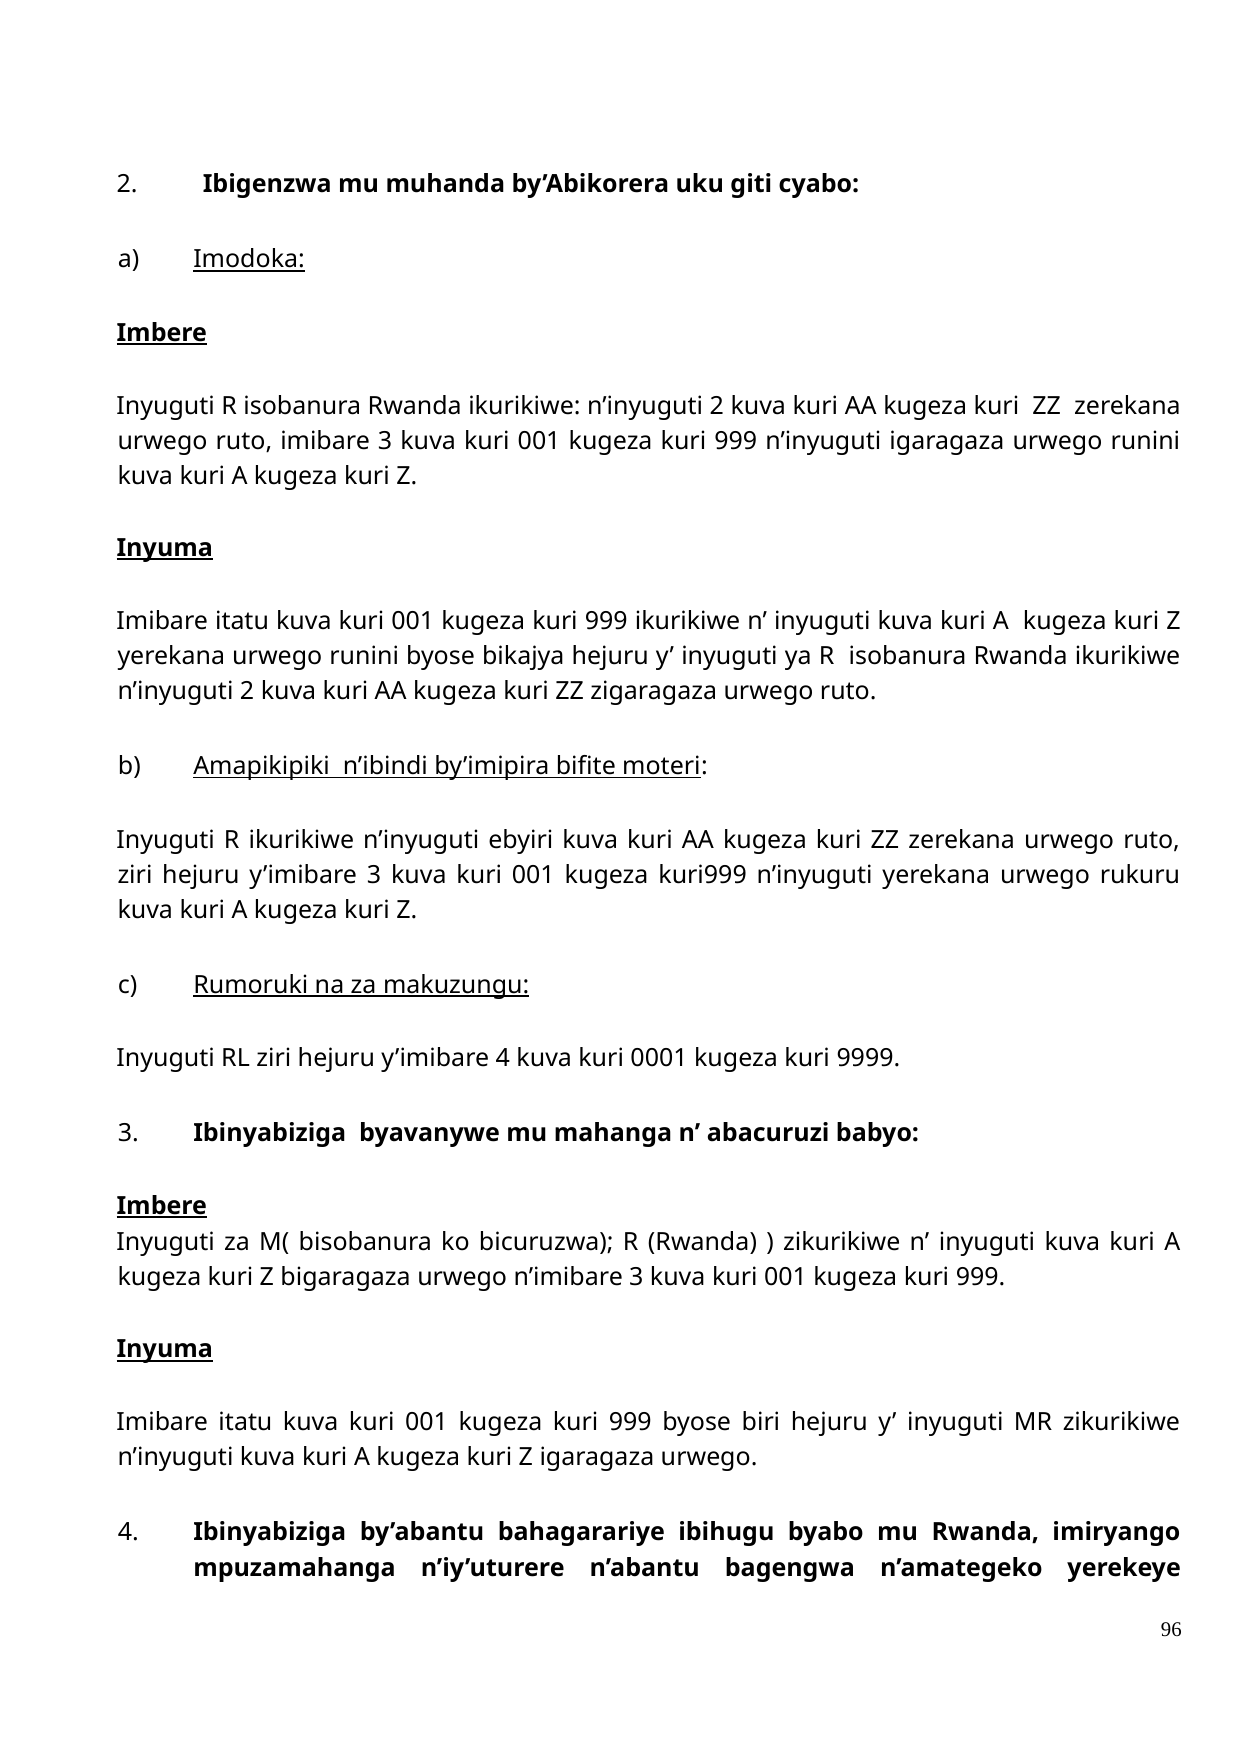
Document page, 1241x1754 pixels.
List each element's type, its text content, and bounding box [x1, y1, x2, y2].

text Inyuma [116, 530, 1182, 564]
text 2. Ibigenzwa mu muhanda by’Abikorera uku giti cyabo: [116, 165, 1182, 199]
text Inyuma [116, 1331, 1182, 1365]
text Inyuguti R ikurikiwe n’inyuguti ebyiri kuva kuri AA kugeza kuri ZZ zerekana urwego ruto, ziri hejuru y’imibare 3 kuva kuri 001 kugeza kuri999 n’inyuguti yerekana urwego rukuru kuva kuri A kugeza kuri Z. [116, 821, 1182, 925]
text Inyuguti R isobanura Rwanda ikurikiwe: n’inyuguti 2 kuva kuri AA kugeza kuri ZZ zerekana urwego ruto, imibare 3 kuva kuri 001 kugeza kuri 999 n’inyuguti igaragaza urwego runini kuva kuri A kugeza kuri Z. [116, 387, 1182, 492]
text Inyuguti RL ziri hejuru y’imibare 4 kuva kuri 0001 kugeza kuri 9999. [116, 1040, 1182, 1074]
text Imibare itatu kuva kuri 001 kugeza kuri 999 byose biri hejuru y’ inyuguti MR zikurikiwe n’inyuguti kuva kuri A kugeza kuri Z igaragaza urwego. [116, 1404, 1182, 1473]
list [118, 1514, 1182, 1583]
list Rumoruki na za makuzungu: [118, 966, 1182, 1000]
text Imbere [116, 1187, 1182, 1222]
text Imbere [116, 314, 1182, 349]
list Ibinyabiziga byavanywe mu mahanga n’ abacuruzi babyo: [118, 1115, 1182, 1149]
text Imibare itatu kuva kuri 001 kugeza kuri 999 ikurikiwe n’ inyuguti kuva kuri A kugeza kuri Z yerekana urwego runini byose bikajya hejuru y’ inyuguti ya R isobanura Rwanda ikurikiwe n’inyuguti 2 kuva kuri AA kugeza kuri ZZ zigaragaza urwego ruto. [116, 603, 1182, 707]
list Imodoka: [118, 241, 1182, 275]
list Amapikipiki n’ibindi by’imipira bifite moteri: [118, 748, 1182, 782]
text Inyuguti za M( bisobanura ko bicuruzwa); R (Rwanda) ) zikurikiwe n’ inyuguti kuva kuri A kugeza kuri Z bigaragaza urwego n’imibare 3 kuva kuri 001 kugeza kuri 999. [116, 1224, 1182, 1293]
